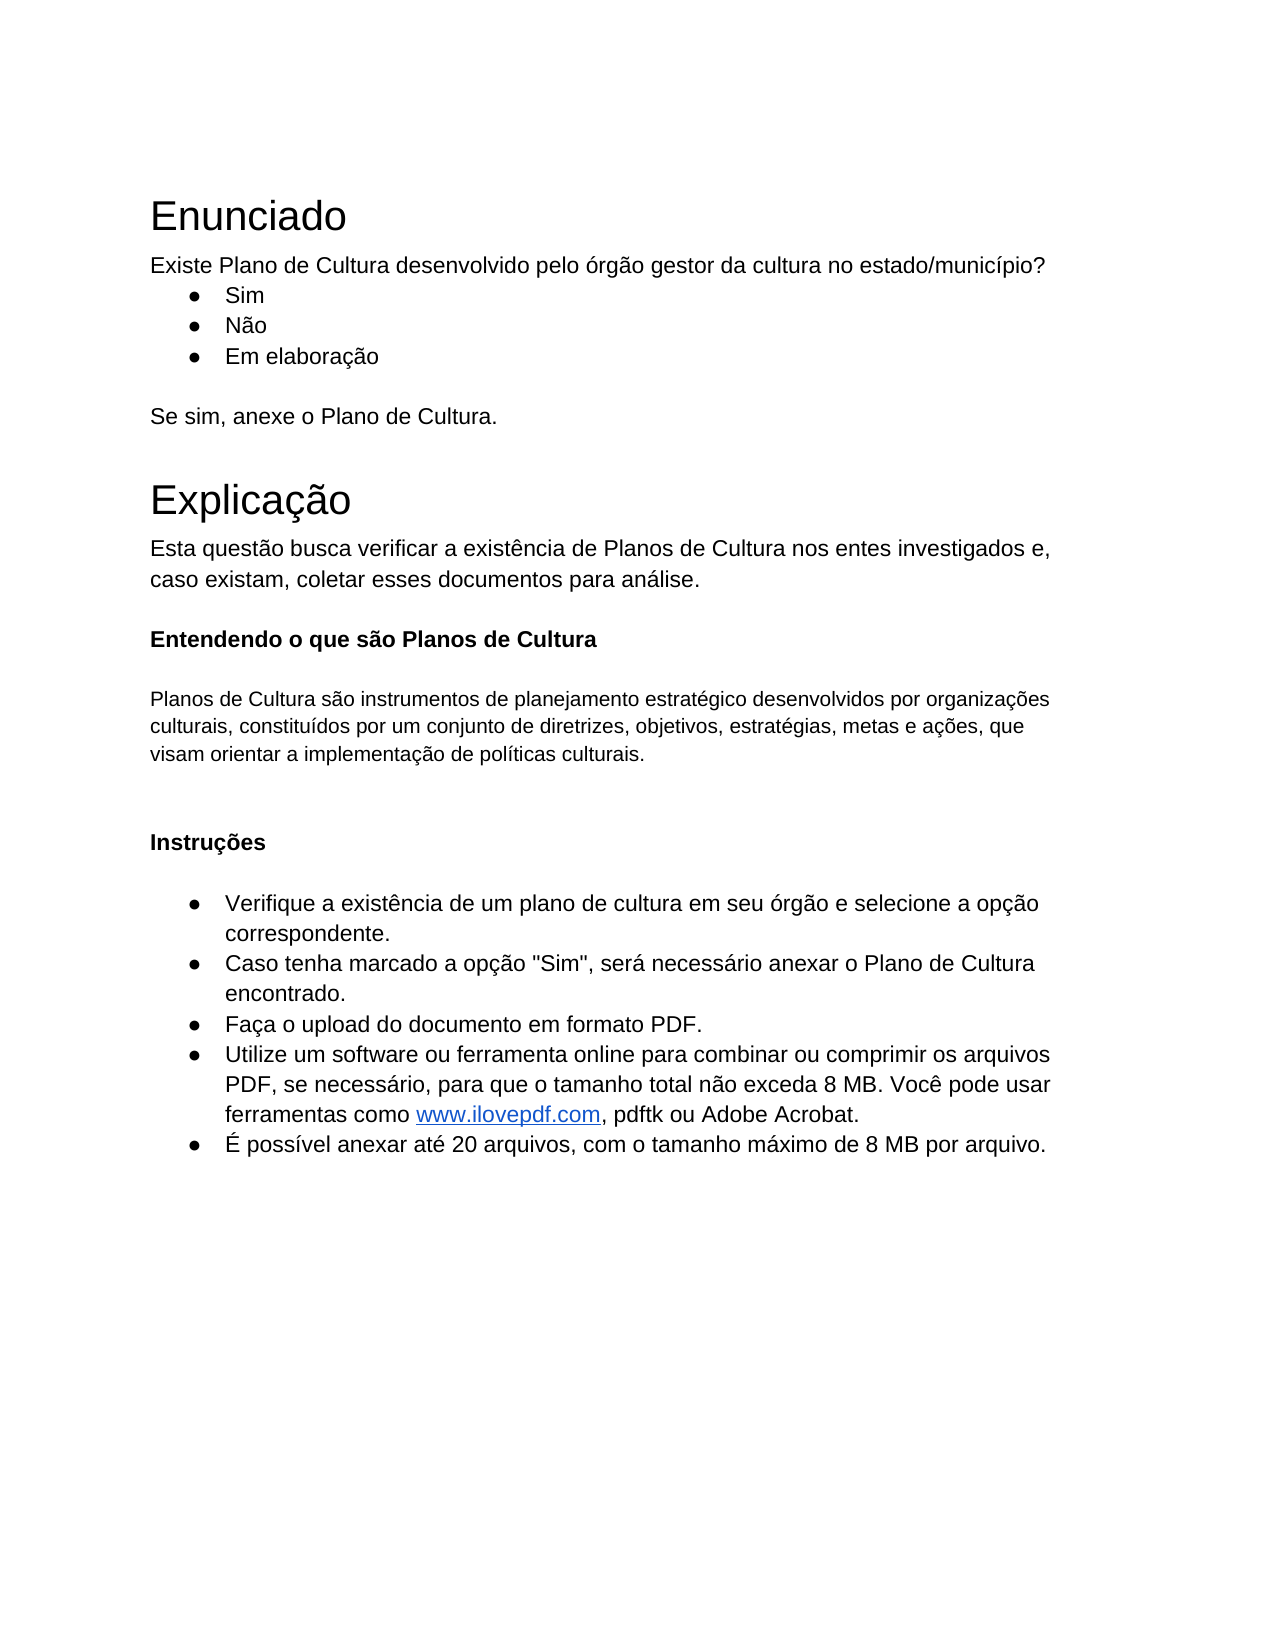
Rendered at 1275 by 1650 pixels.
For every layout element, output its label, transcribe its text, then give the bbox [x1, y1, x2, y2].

list É possível anexar até 20 arquivos, com o tamanho máximo de 8 MB por arquivo. [187, 1131, 1062, 1158]
list Utilize um software ou ferramenta online para combinar ou comprimir os arquivos PDF, se necessário, para que o tamanho total não exceda 8 MB. Você pode usar ferramentas como www.ilovepdf.com, pdftk ou Adobe Acrobat. [187, 1041, 1062, 1128]
list Verifique a existência de um plano de cultura em seu órgão e selecione a opção correspondente. [187, 890, 1062, 946]
list Sim [187, 282, 1062, 309]
text Se sim, anexe o Plano de Cultura. [150, 403, 1125, 429]
text Existe Plano de Cultura desenvolvido pelo órgão gestor da cultura no estado/município? [150, 252, 1062, 278]
list Não [187, 312, 1062, 339]
list Caso tenha marcado a opção "Sim", será necessário anexar o Plano de Cultura encontrado. [187, 950, 1062, 1007]
subtitle Enunciado [150, 192, 1125, 239]
text Planos de Cultura são instrumentos de planejamento estratégico desenvolvidos por organizações culturais, constituídos por um conjunto de diretrizes, objetivos, estratégias, metas e ações, que visam orientar a implementação de políticas culturais. [150, 686, 1062, 765]
subtitle Explicação [150, 475, 1125, 523]
list Faça o upload do documento em formato PDF. [187, 1011, 1062, 1037]
text Entendendo o que são Planos de Cultura [150, 626, 1062, 652]
list Em elaboração [187, 343, 1062, 369]
text Esta questão busca verificar a existência de Planos de Cultura nos entes investigados e, caso existam, coletar esses documentos para análise. [150, 535, 1062, 592]
text Instruções [150, 829, 1062, 856]
